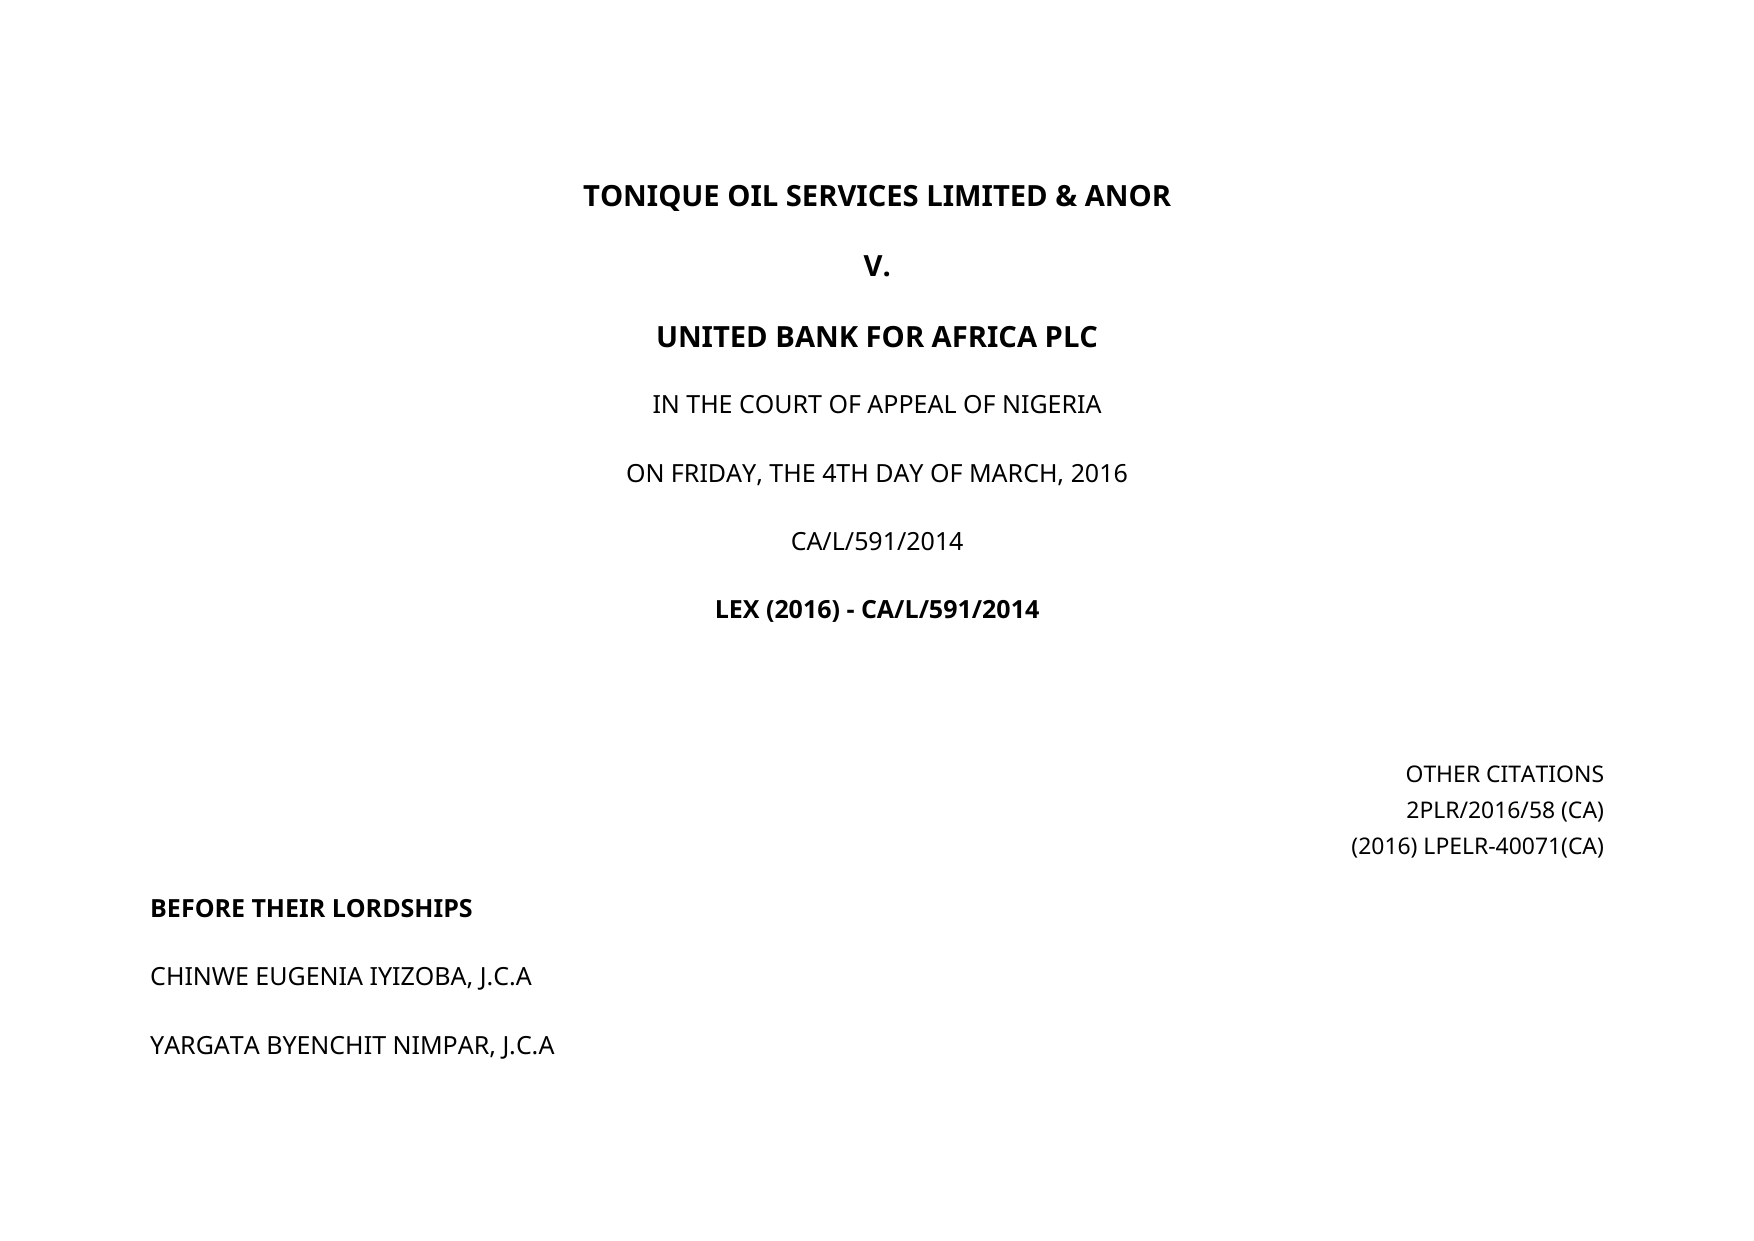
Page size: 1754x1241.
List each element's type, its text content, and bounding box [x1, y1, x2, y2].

text LEX (2016) - CA/L/591/2014 [150, 592, 1604, 626]
text CHINWE EUGENIA IYIZOBA, J.C.A [150, 959, 1604, 993]
text V. [150, 246, 1604, 285]
text BEFORE THEIR LORDSHIPS [150, 891, 1604, 925]
text (2016) LPELR-40071(CA) [150, 830, 1604, 861]
text CA/L/591/2014 [150, 523, 1604, 558]
text 2PLR/2016/58 (CA) [150, 794, 1604, 825]
text UNITED BANK FOR AFRICA PLC [150, 316, 1604, 356]
text OTHER CITATIONS [150, 758, 1604, 789]
text TONIQUE OIL SERVICES LIMITED & ANOR [150, 175, 1604, 215]
text ON FRIDAY, THE 4TH DAY OF MARCH, 2016 [150, 455, 1604, 489]
text YARGATA BYENCHIT NIMPAR, J.C.A [150, 1027, 1604, 1061]
text IN THE COURT OF APPEAL OF NIGERIA [150, 387, 1604, 421]
